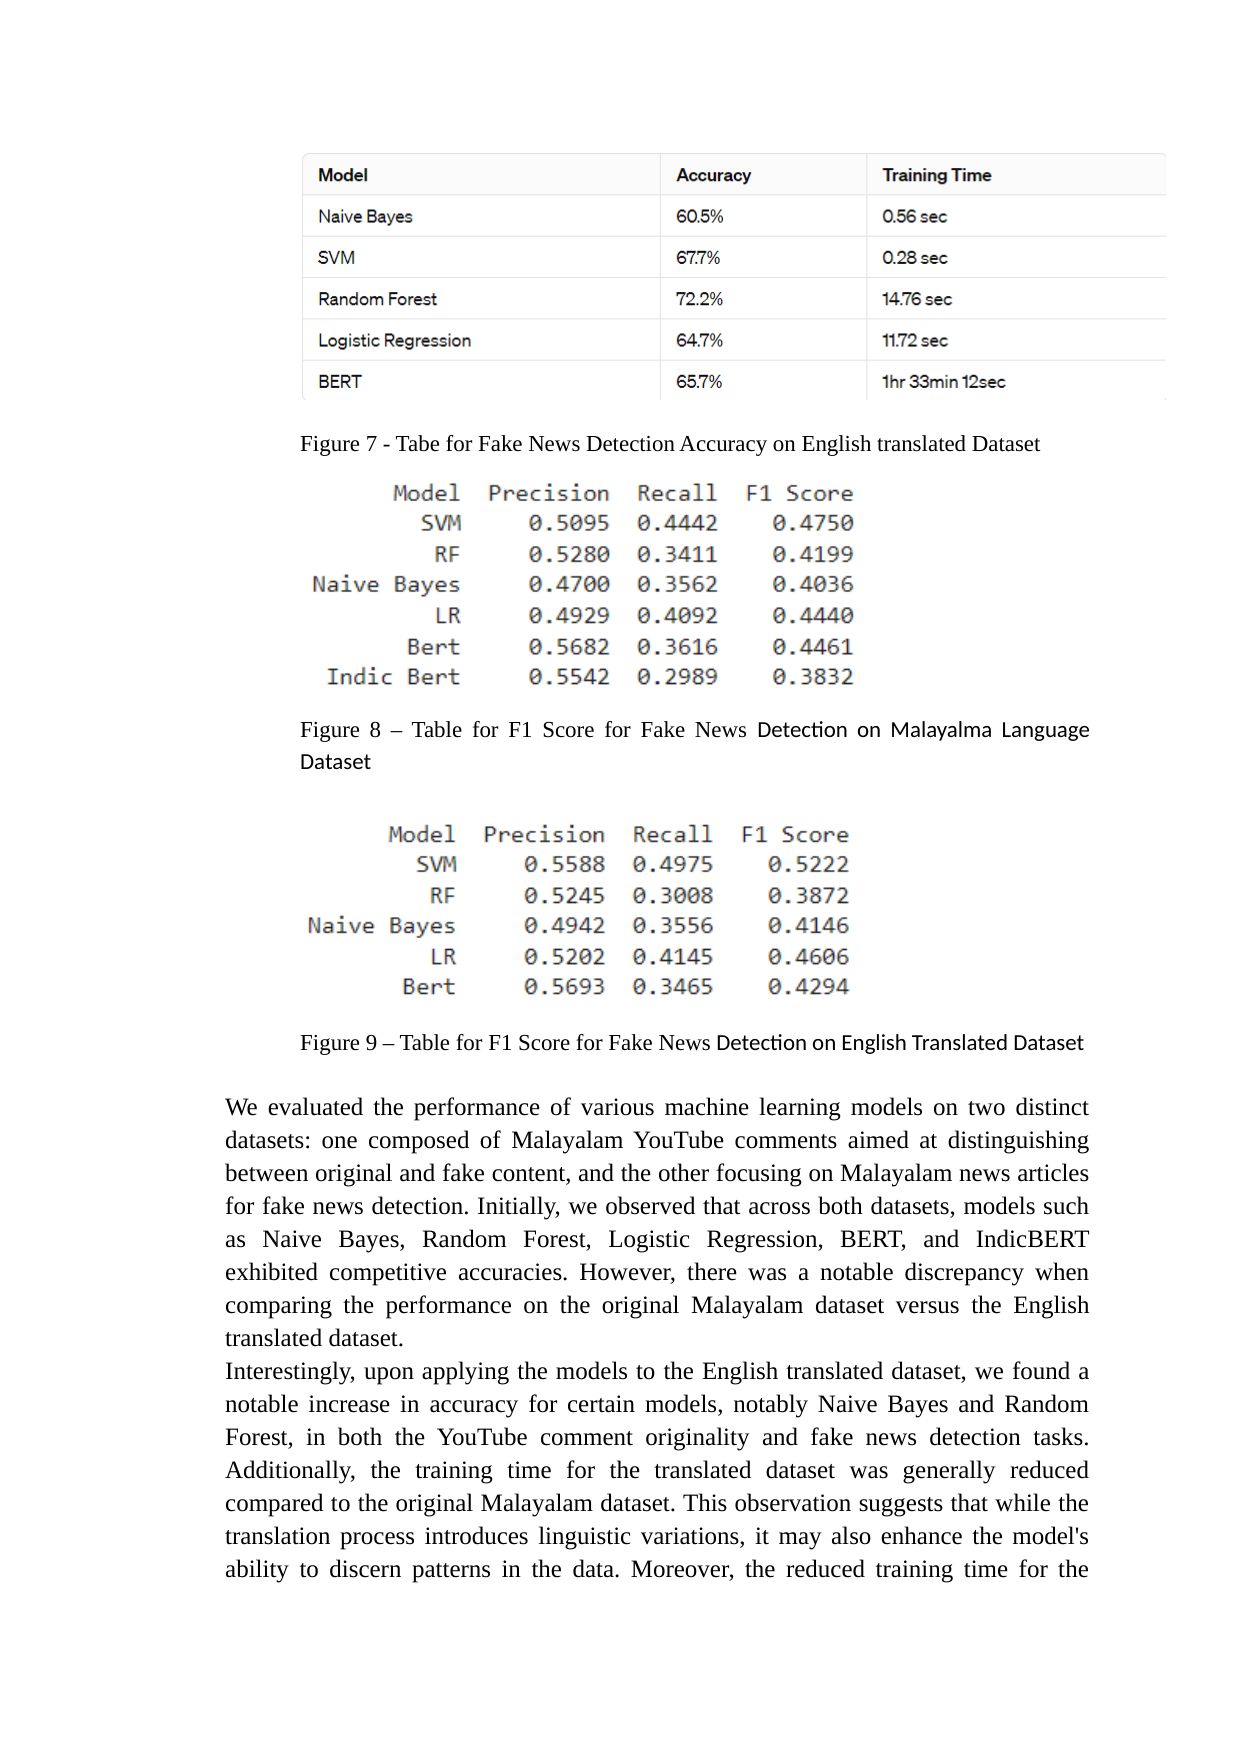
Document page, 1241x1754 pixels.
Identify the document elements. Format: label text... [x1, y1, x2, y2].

text We evaluated the performance of various machine learning models on two distinct datasets: one composed of Malayalam YouTube comments aimed at distinguishing between original and fake content, and the other focusing on Malayalam news articles for fake news detection. Initially, we observed that across both datasets, models such as Naive Bayes, Random Forest, Logistic Regression, BERT, and IndicBERT exhibited competitive accuracies. However, there was a notable discrepancy when comparing the performance on the original Malayalam dataset versus the English translated dataset. [225, 1092, 1090, 1352]
picture [300, 811, 866, 1007]
text Figure 8 – Table for F1 Score for Fake News Detection on Malayalma Language Dataset [300, 715, 1090, 775]
text Figure 7 - Tabe for Fake News Detection Accuracy on English translated Dataset [300, 430, 1090, 456]
picture [300, 476, 872, 694]
picture [300, 150, 1167, 400]
text Figure 9 – Table for F1 Score for Fake News Detection on English Translated Dataset [300, 1028, 1090, 1056]
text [225, 1356, 1090, 1583]
